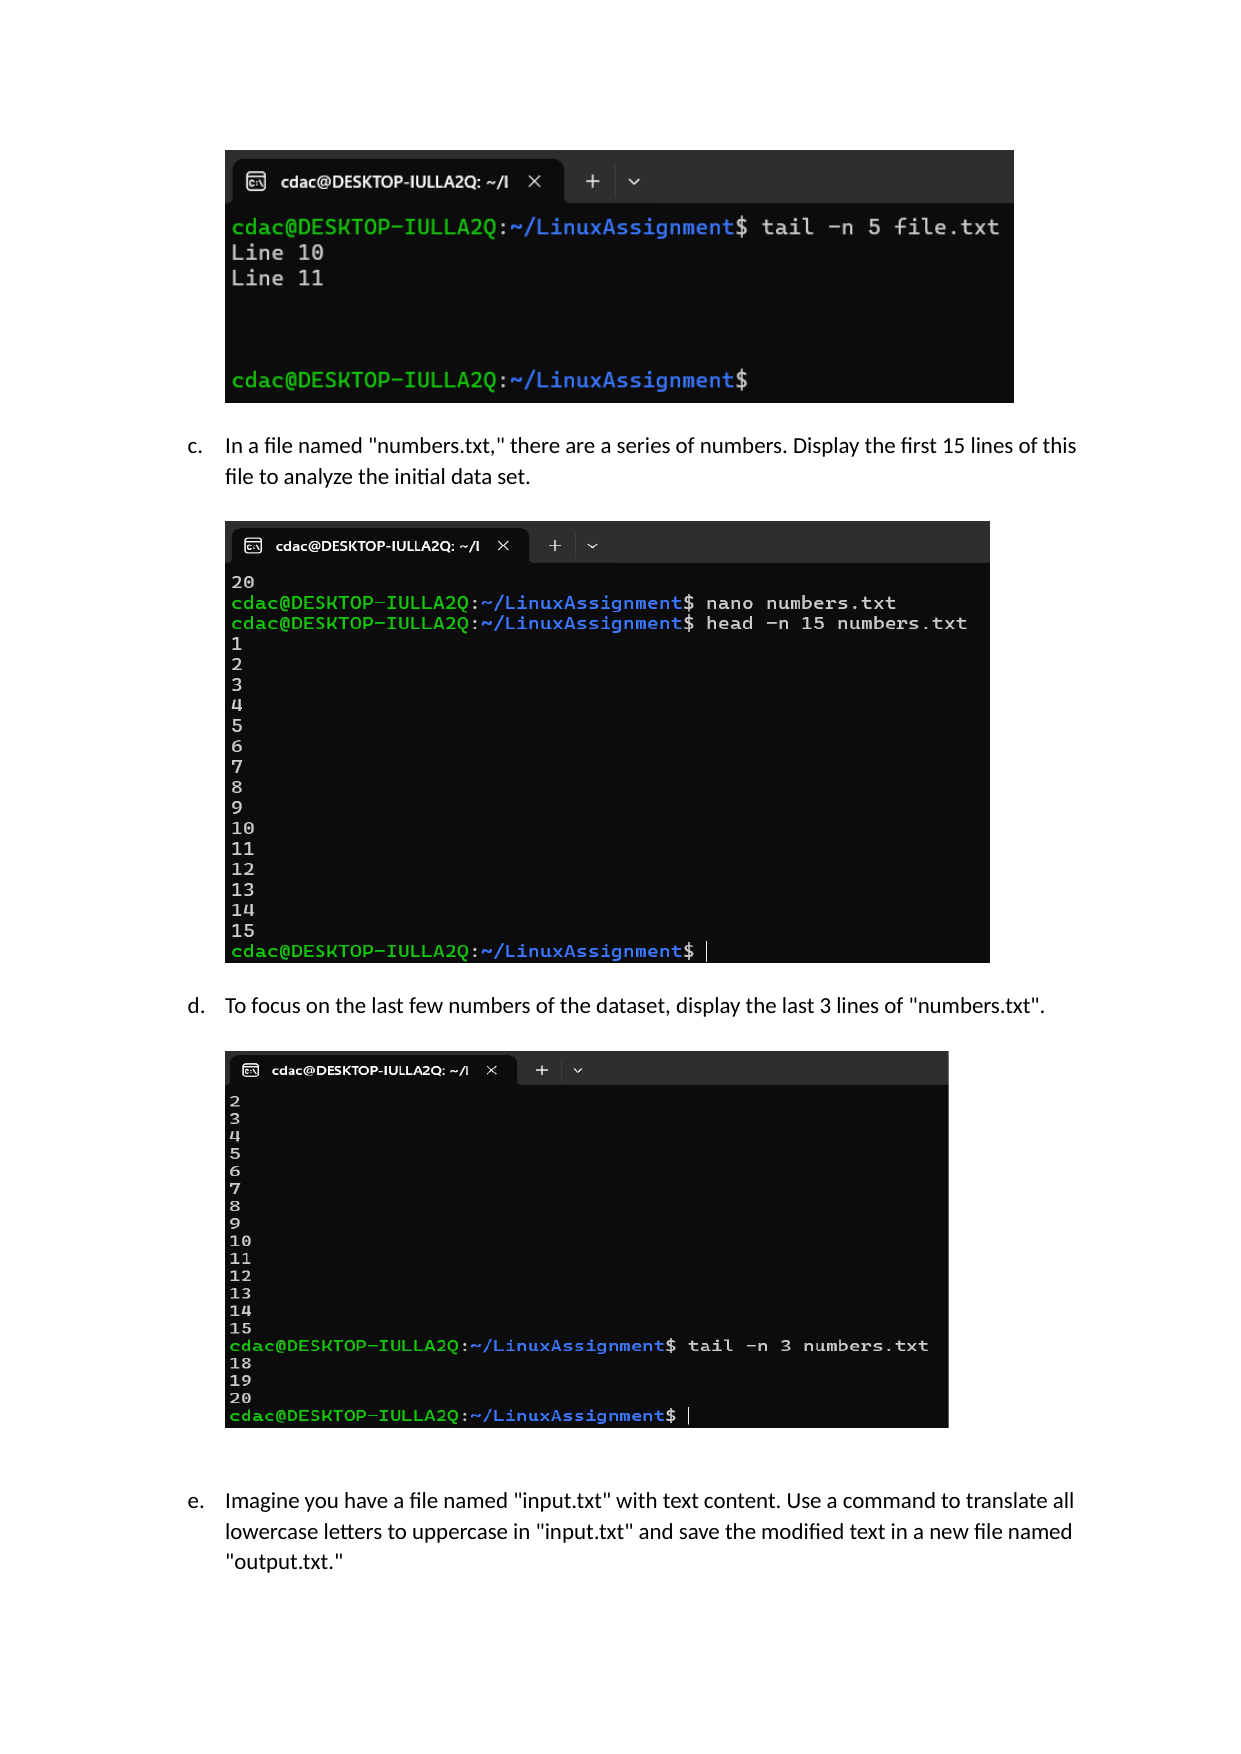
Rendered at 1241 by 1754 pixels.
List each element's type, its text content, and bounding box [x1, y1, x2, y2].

picture [225, 1051, 949, 1428]
list Imagine you have a file named "input.txt" with text content. Use a command to translate all lowercase letters to uppercase in "input.txt" and save the modified text in a new file named "output.txt." [187, 1487, 1090, 1575]
list In a file named "numbers.txt," there are a series of numbers. Display the first 15 lines of this file to analyze the initial data set. [187, 432, 1090, 490]
list To focus on the last few numbers of the dataset, display the last 3 lines of "numbers.txt". [187, 992, 1090, 1020]
picture [225, 521, 990, 963]
picture [225, 150, 1014, 403]
